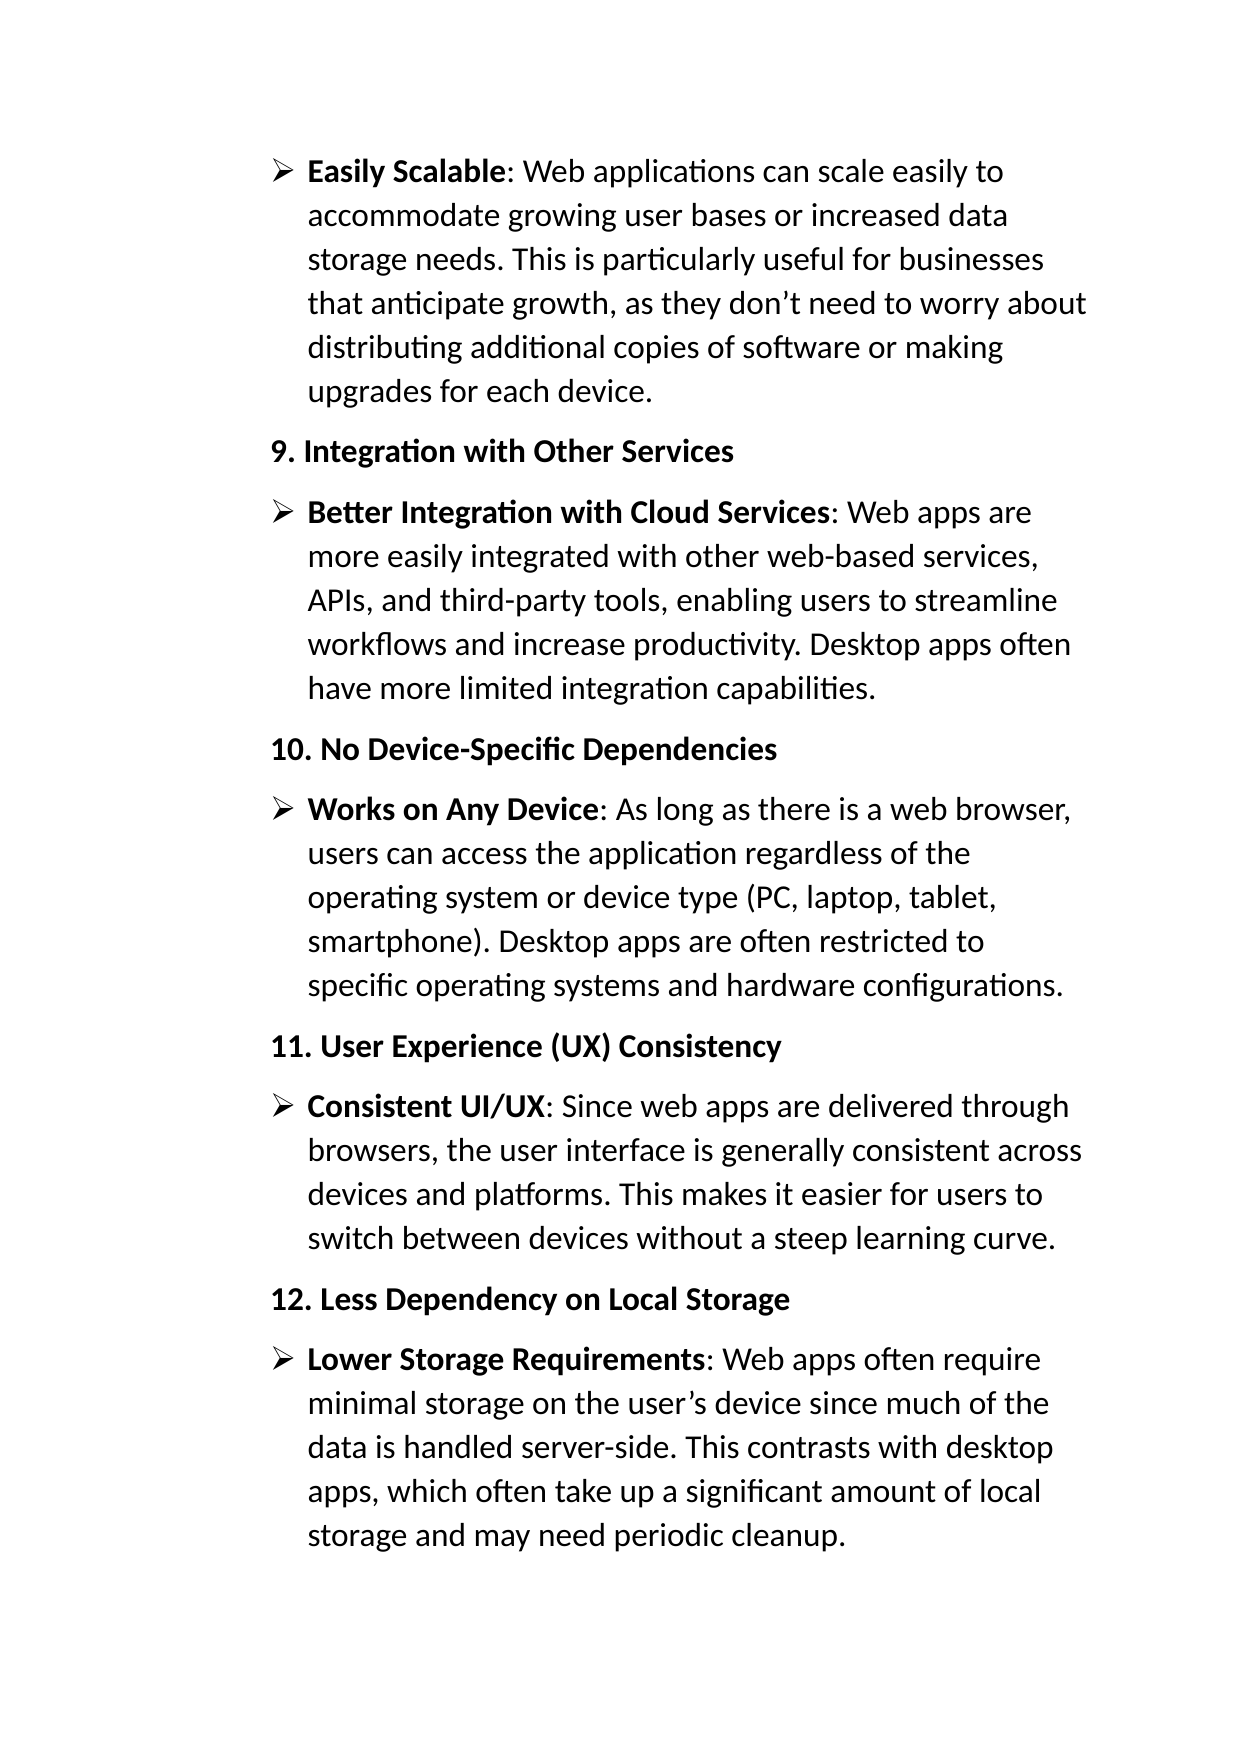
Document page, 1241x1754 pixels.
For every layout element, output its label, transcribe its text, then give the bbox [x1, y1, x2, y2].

text 10. No Device-Specific Dependencies [270, 727, 1090, 768]
text 12. Less Dependency on Local Storage [270, 1278, 1090, 1318]
list Better Integration with Cloud Services: Web apps are more easily integrated with other web-based services, APIs, and third-party tools, enabling users to streamline workflows and increase productivity. Desktop apps often have more limited integration capabilities. [270, 491, 1090, 708]
list Lower Storage Requirements: Web apps often require minimal storage on the user’s device since much of the data is handled server-side. This contrasts with desktop apps, which often take up a significant amount of local storage and may need periodic cleanup. [270, 1338, 1090, 1555]
list Works on Any Device: As long as there is a web browser, users can access the application regardless of the operating system or device type (PC, laptop, tablet, smartphone). Desktop apps are often restricted to specific operating systems and hardware configurations. [270, 788, 1090, 1005]
list Easily Scalable: Web applications can scale easily to accommodate growing user bases or increased data storage needs. This is particularly useful for businesses that anticipate growth, as they don’t need to worry about distributing additional copies of software or making upgrades for each device. [270, 150, 1090, 411]
list Consistent UI/UX: Since web apps are delivered through browsers, the user interface is generally consistent across devices and platforms. This makes it easier for users to switch between devices without a steep learning curve. [270, 1085, 1090, 1258]
text 11. User Experience (UX) Consistency [270, 1024, 1090, 1065]
text 9. Integration with Other Services [270, 430, 1090, 471]
